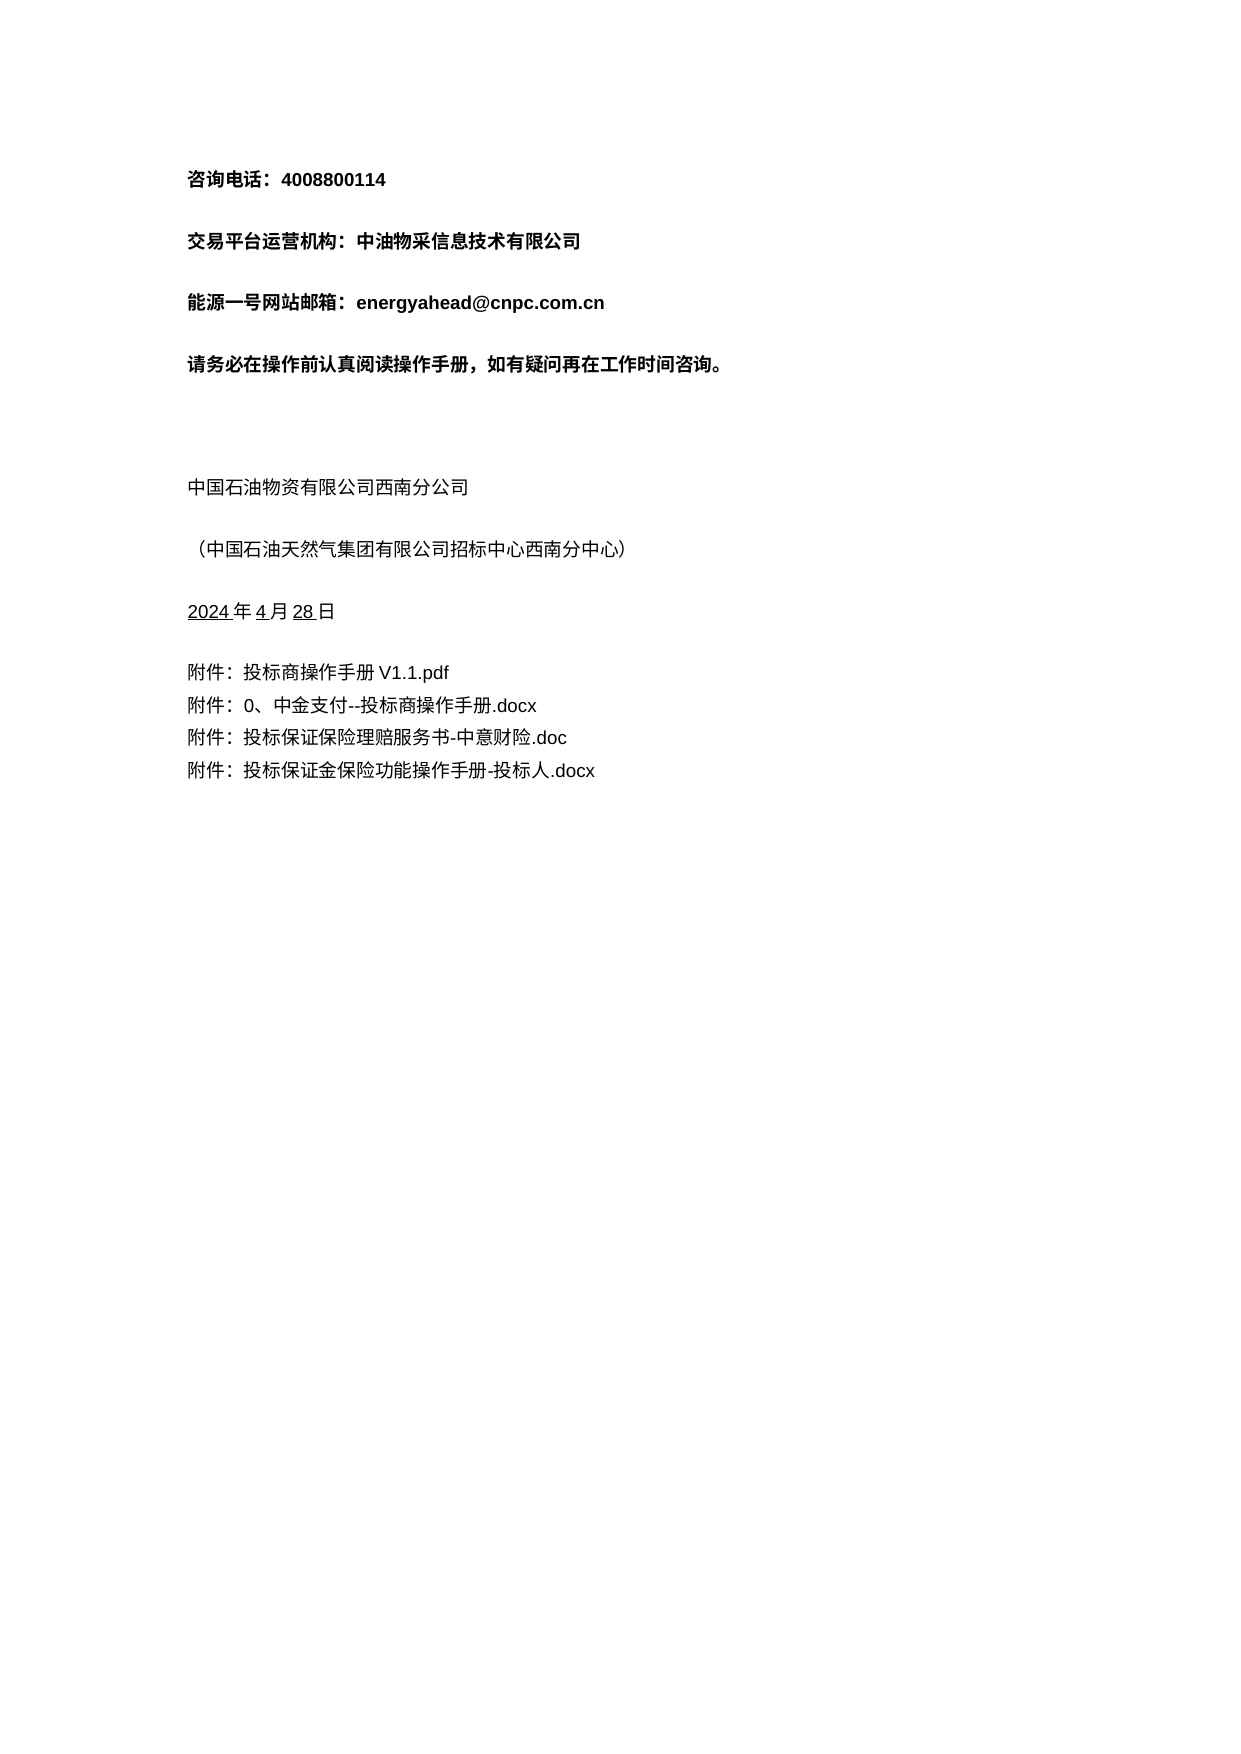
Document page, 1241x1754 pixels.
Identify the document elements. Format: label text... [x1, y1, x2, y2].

text 2024年4月28日 [187, 594, 1053, 626]
text 附件：投标保证保险理赔服务书-中意财险.doc [187, 720, 1053, 753]
text 交易平台运营机构：中油物采信息技术有限公司 [187, 224, 1053, 256]
text （中国石油天然气集团有限公司招标中心西南分中心） [187, 532, 1053, 564]
text 附件：0、中金支付--投标商操作手册.docx [187, 688, 1053, 720]
text 请务必在操作前认真阅读操作手册，如有疑问再在工作时间咨询。 [187, 347, 1053, 379]
text 中国石油物资有限公司西南分公司 [187, 470, 1053, 503]
text 咨询电话：4008800114 [187, 162, 1053, 194]
text 附件：投标保证金保险功能操作手册-投标人.docx [187, 753, 1053, 785]
text 附件：投标商操作手册V1.1.pdf [187, 655, 1053, 688]
text 能源一号网站邮箱：energyahead@cnpc.com.cn [187, 285, 1053, 318]
